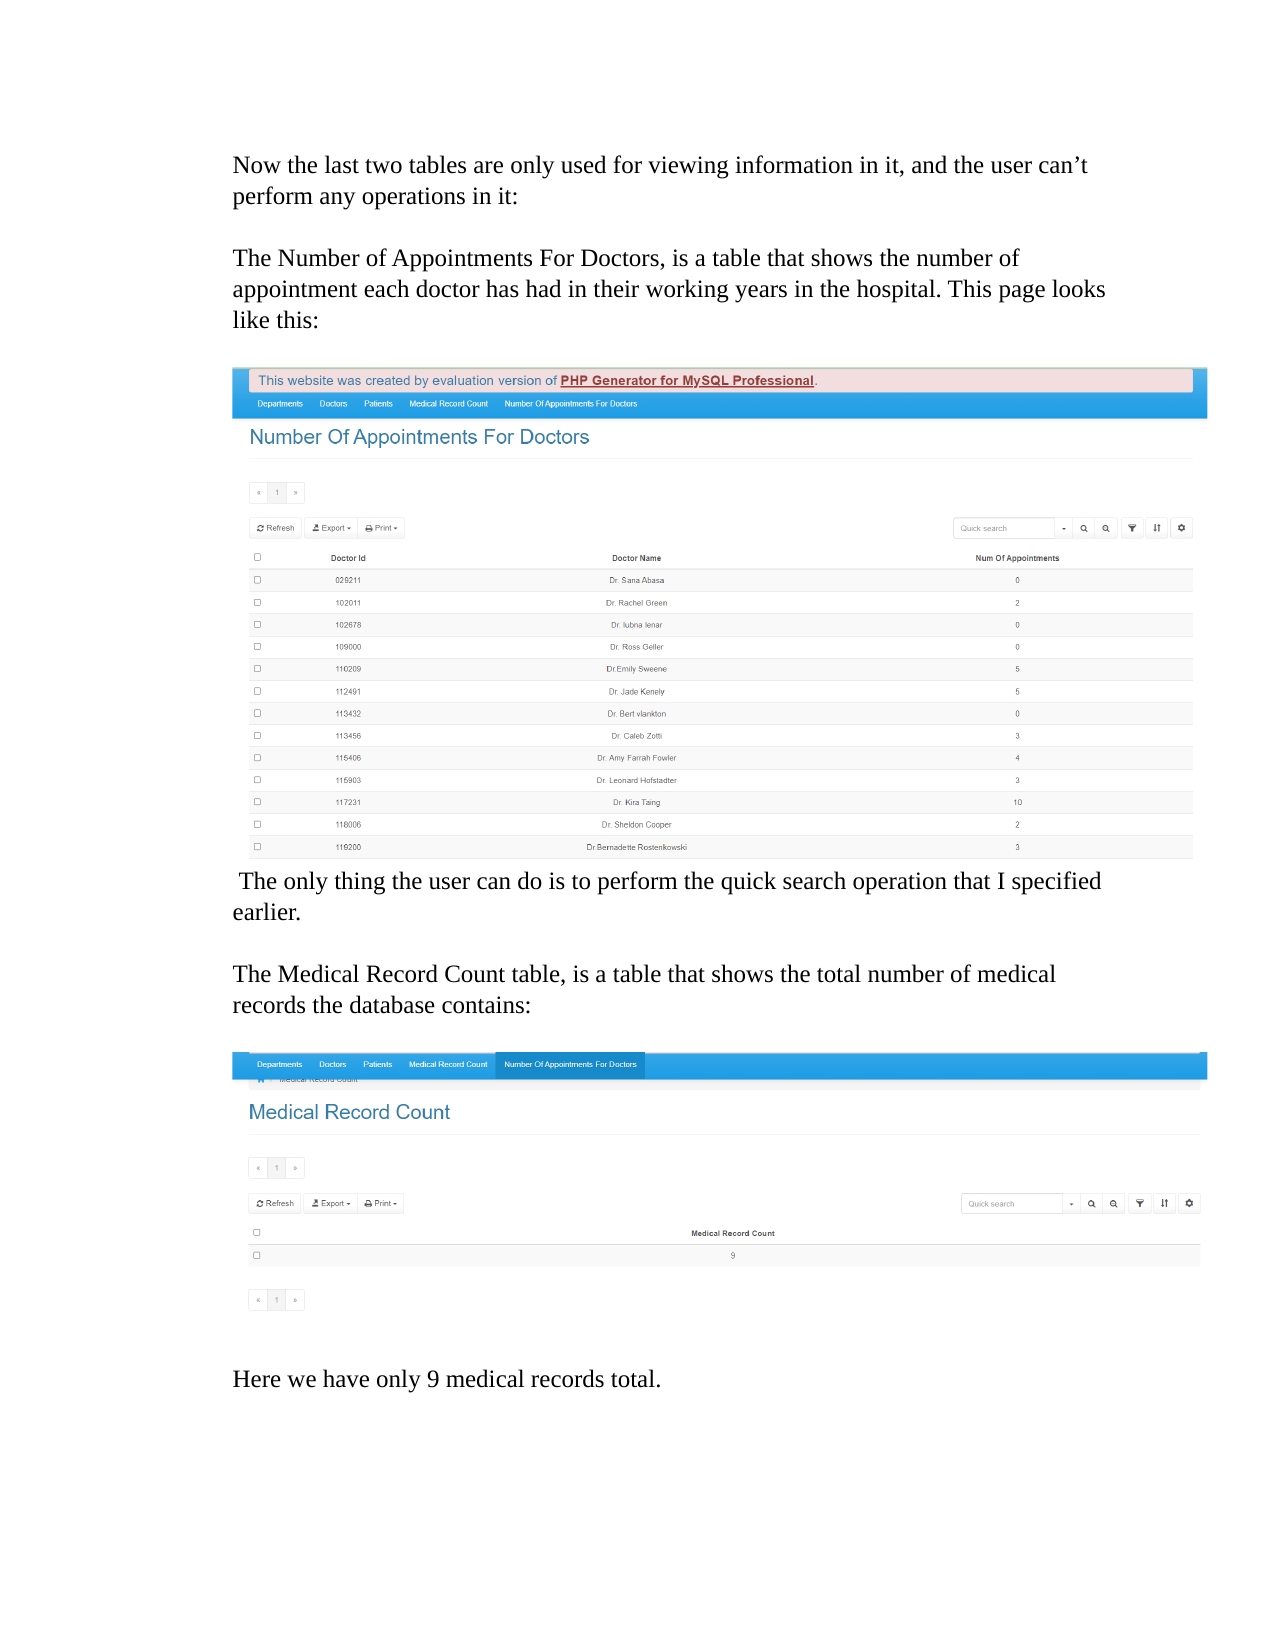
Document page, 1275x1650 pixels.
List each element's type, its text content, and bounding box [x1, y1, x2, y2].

picture [232, 367, 1208, 864]
list The Medical Record Count table, is a table that shows the total number of medical records the database contains: [232, 959, 1125, 1019]
list The Number of Appointments For Doctors, is a table that shows the number of appointment each doctor has had in their working years in the hospital. This page looks like this: [232, 243, 1125, 334]
list The only thing the user can do is to perform the quick search operation that I specified earlier. [232, 866, 1125, 926]
picture [232, 1052, 1208, 1331]
list Now the last two tables are only used for viewing information in it, and the user can’t perform any operations in it: [232, 150, 1125, 210]
list Here we have only 9 medical records total. [232, 1364, 1125, 1393]
